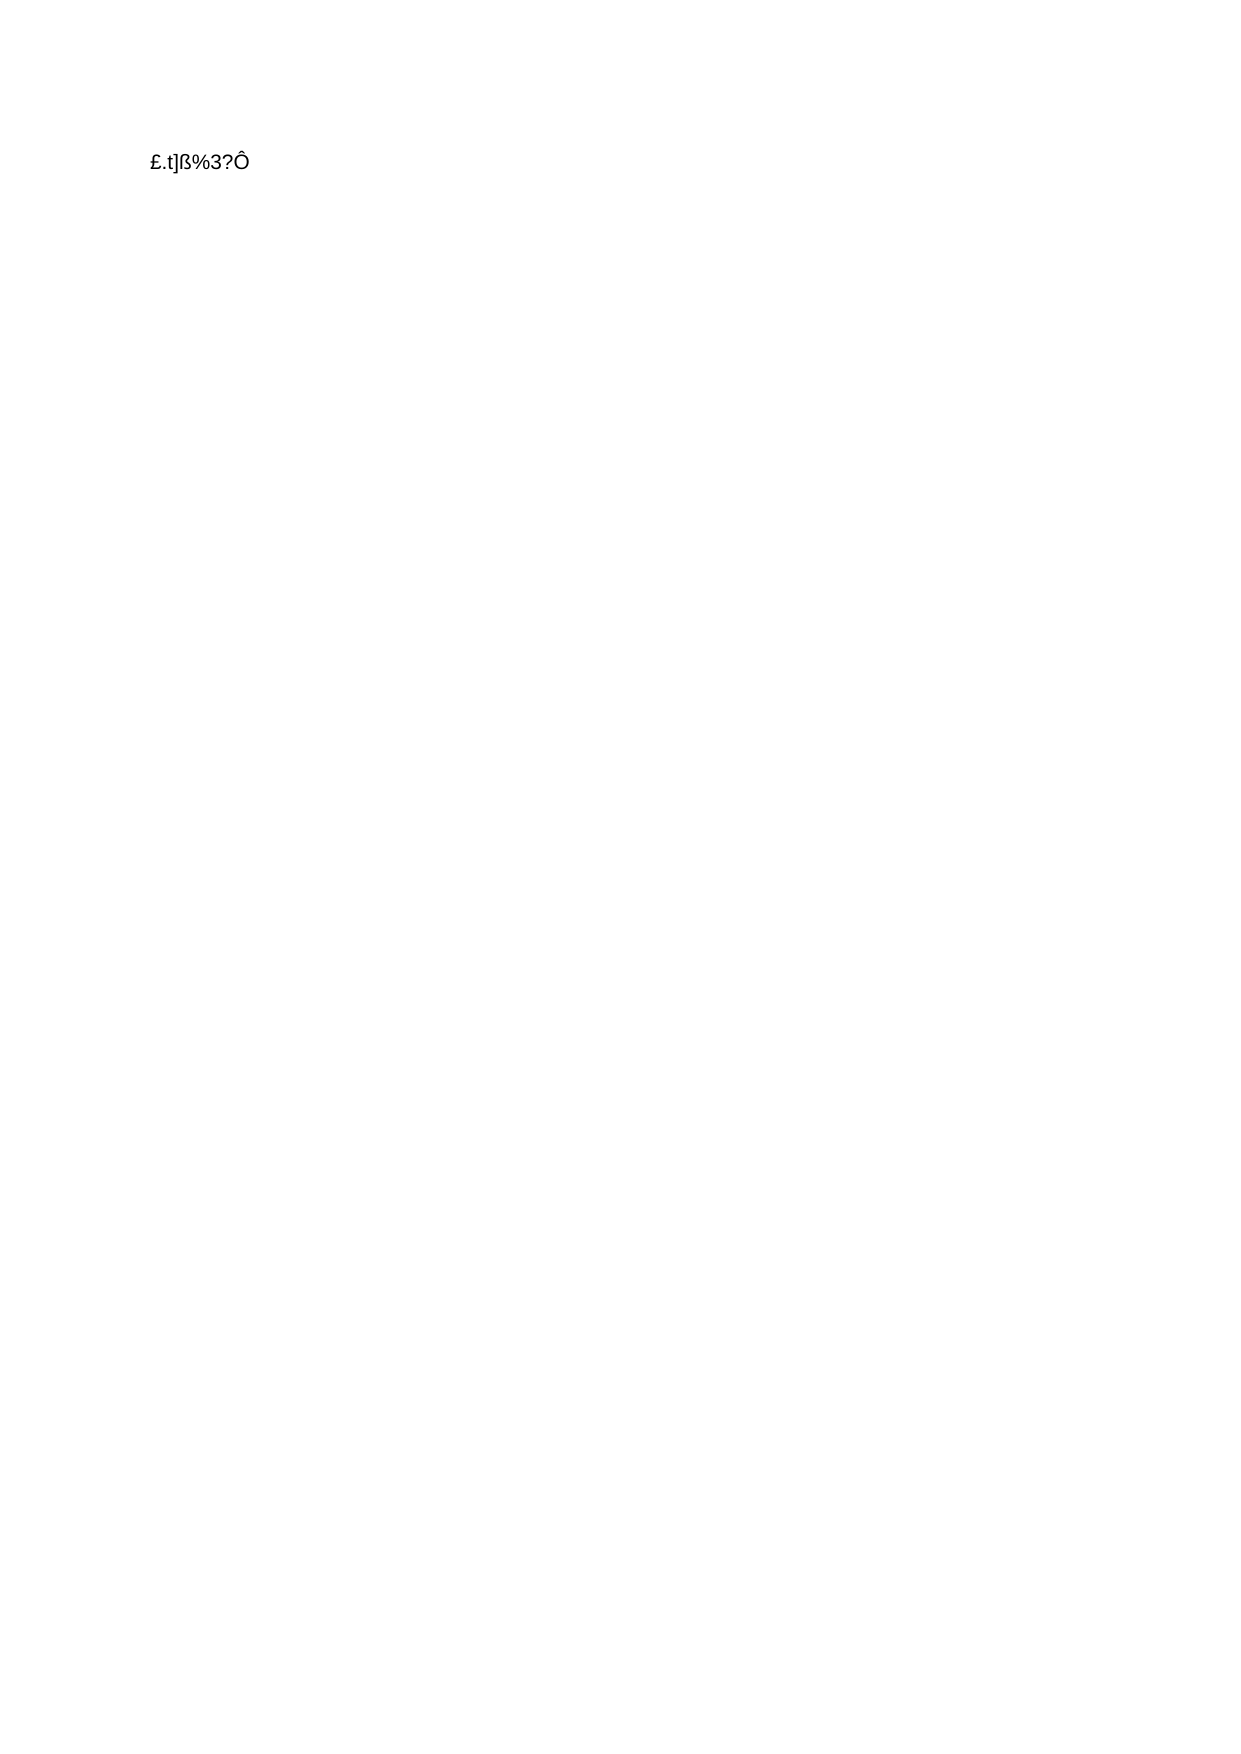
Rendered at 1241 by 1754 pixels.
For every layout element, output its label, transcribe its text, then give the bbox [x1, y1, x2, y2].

text £.t]ß%3?­Ô [150, 150, 1090, 174]
